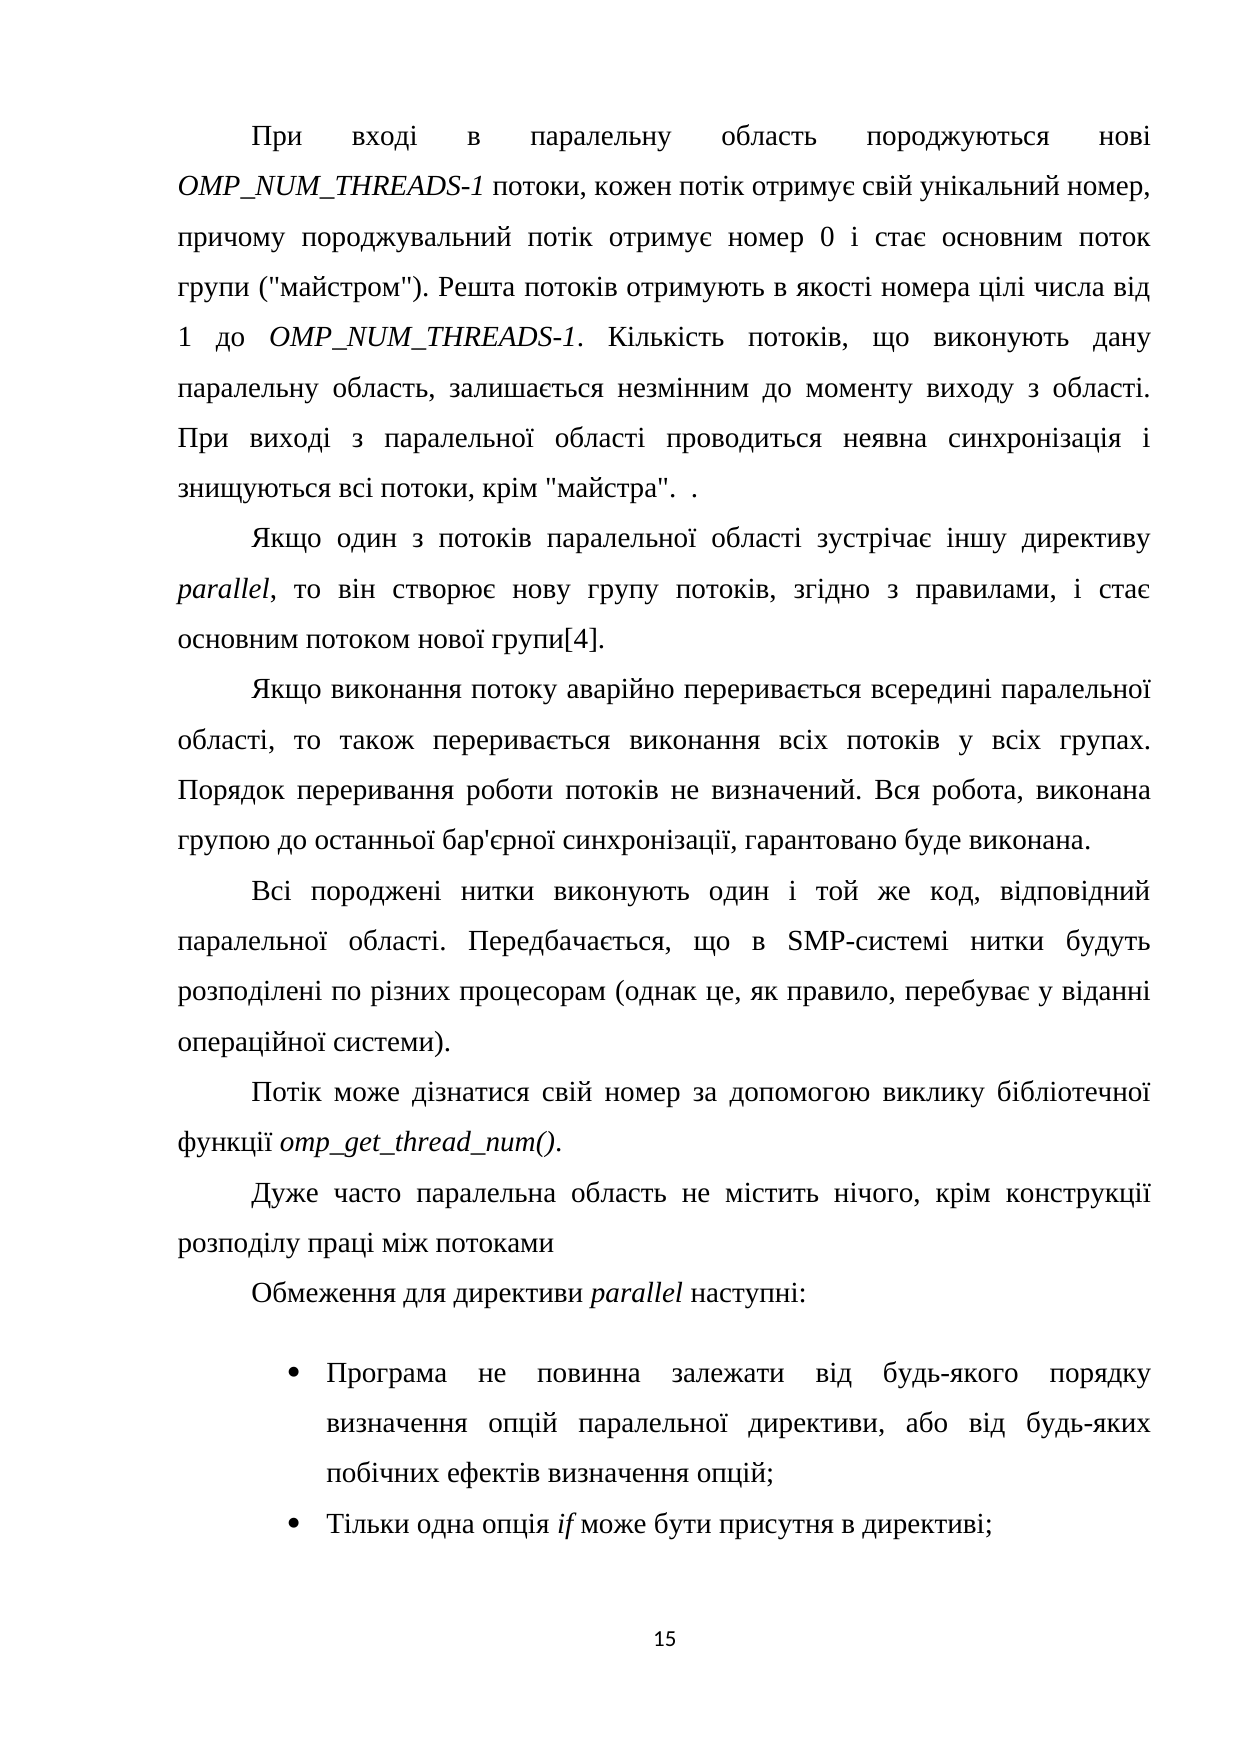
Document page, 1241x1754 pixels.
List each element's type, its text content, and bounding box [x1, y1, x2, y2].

text Потік може дізнатися свій номер за допомогою виклику бібліотечної функції omp_get_thread_num(). [177, 1074, 1152, 1158]
text Всі породжені нитки виконують один і той же код, відповідний паралельної області. Передбачається, що в SMP-системі нитки будуть розподілені по різних процесорам (однак це, як правило, перебуває у віданні операційної системи). [177, 873, 1152, 1057]
text Обмеження для директиви parallel наступні: [177, 1275, 1152, 1309]
text Якщо виконання потоку аварійно переривається всередині паралельної області, то також переривається виконання всіх потоків у всіх групах. Порядок переривання роботи потоків не визначений. Вся робота, виконана групою до останньої бар'єрної синхронізації, гарантовано буде виконана. [177, 672, 1152, 856]
list Тільки одна опція if може бути присутня в директиві; [288, 1506, 1152, 1539]
text При вході в паралельну область породжуються нові OMP_NUM_THREADS-1 потоки, кожен потік отримує свій унікальний номер, причому породжувальний потік отримує номер 0 і стає основним поток групи ("майстром"). Решта потоків отримують в якості номера цілі числа від 1 до OMP_NUM_THREADS-1. Кількість потоків, що виконують дану паралельну область, залишається незмінним до моменту виходу з області. При виході з паралельної області проводиться неявна синхронізація і знищуються всі потоки, крім "майстра". . [177, 118, 1152, 504]
list Програма не повинна залежати від будь-якого порядку визначення опцій паралельної директиви, або від будь-яких побічних ефектів визначення опцій; [288, 1355, 1152, 1489]
text Дуже часто паралельна область не містить нічого, крім конструкції розподілу праці між потоками [177, 1175, 1152, 1258]
text Якщо один з потоків паралельної області зустрічає іншу директиву parallel, то він створює нову групу потоків, згідно з правилами, і стає основним потоком нової групи[4]. [177, 521, 1152, 655]
